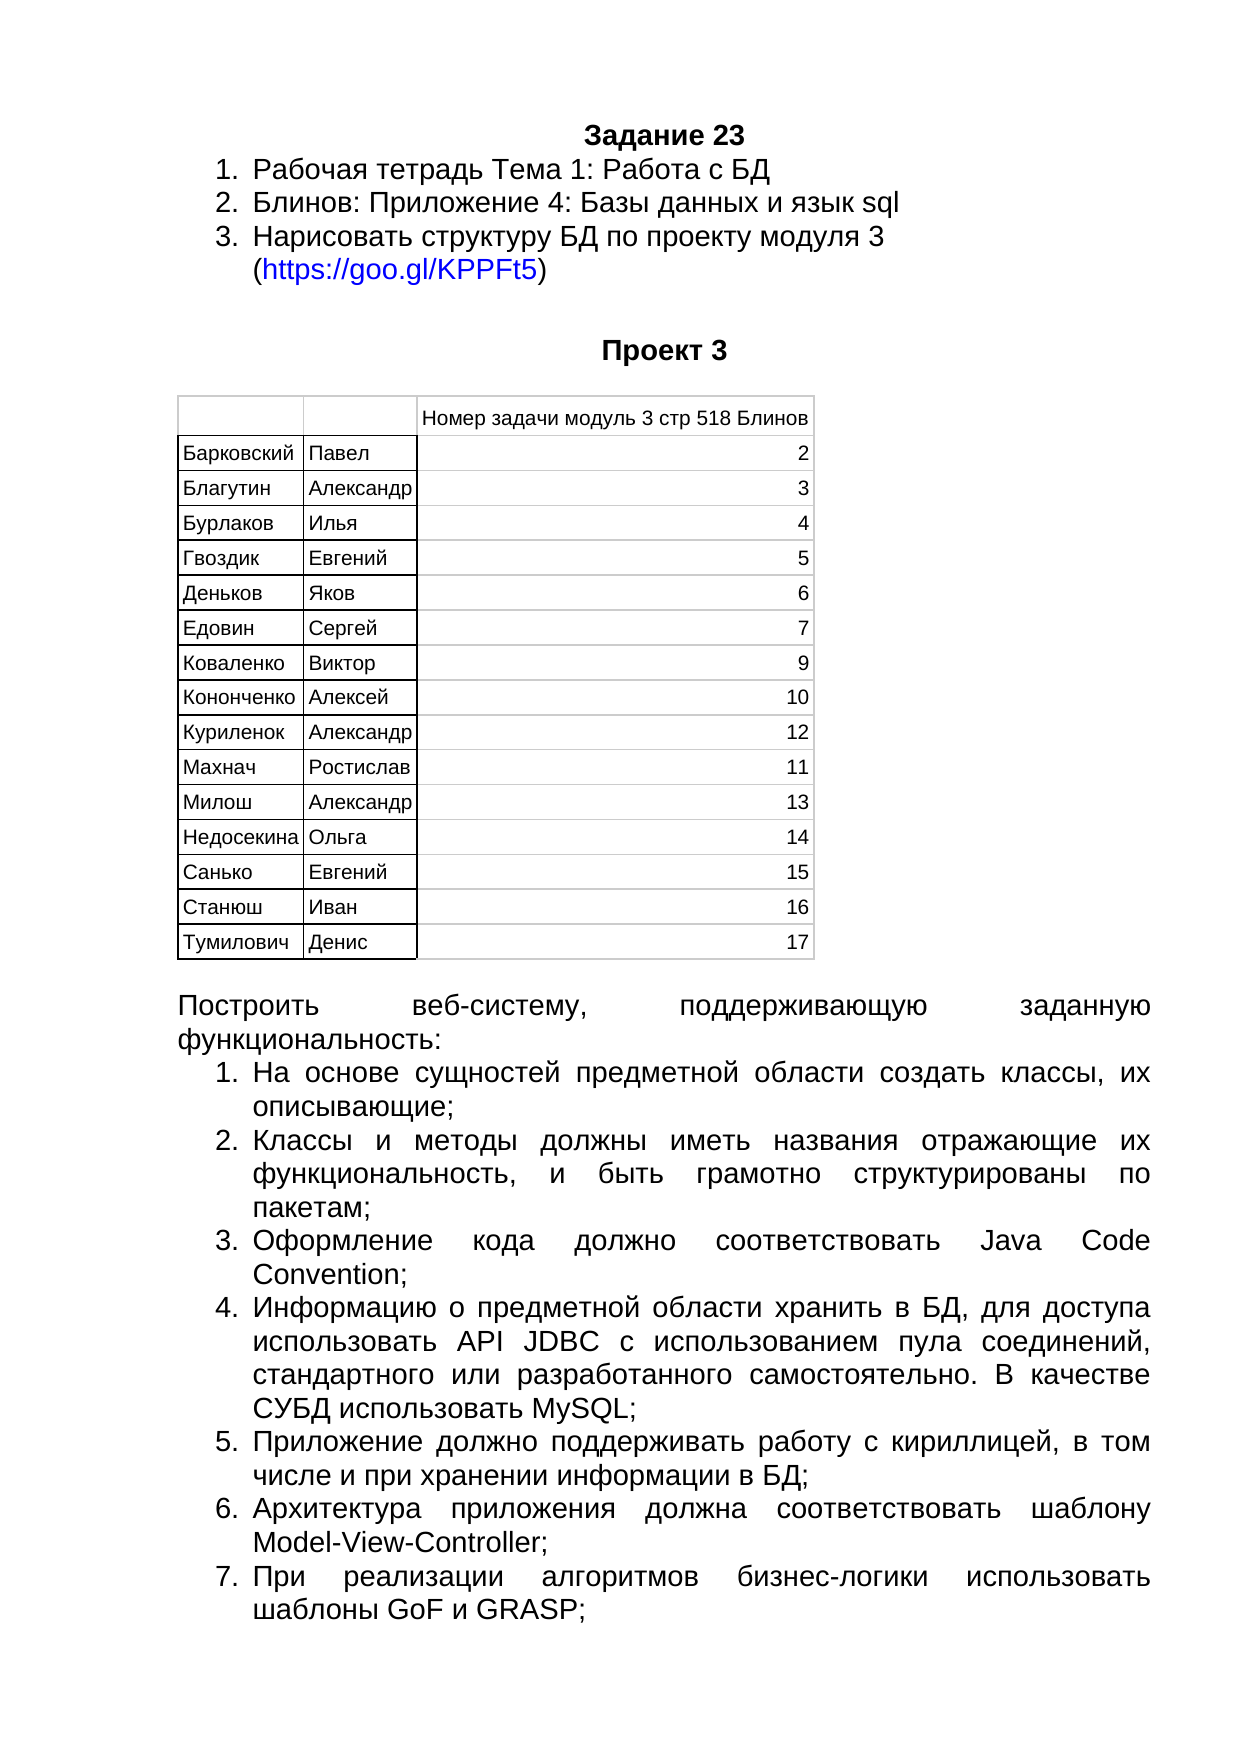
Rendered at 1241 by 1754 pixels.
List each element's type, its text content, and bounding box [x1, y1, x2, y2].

table_cell 3 [418, 471, 813, 504]
table_cell Едовин [179, 611, 303, 644]
list Классы и методы должны иметь названия отражающие их функциональность, и быть грамотно структурированы по пакетам; [215, 1123, 1152, 1223]
table_cell Александр [304, 785, 416, 818]
table_cell Евгений [304, 855, 416, 888]
table_cell Санько [179, 855, 303, 888]
table_cell Алексей [304, 681, 416, 714]
table_cell Куриленок [179, 716, 303, 749]
text Проект 3 [177, 333, 1152, 366]
table_cell Барковский [179, 436, 303, 469]
table_cell 15 [418, 855, 813, 888]
table_cell Евгений [304, 541, 416, 574]
list Нарисовать структуру БД по проекту модуля 3 (https://goo.gl/KPPFt5) [215, 219, 1152, 286]
list Архитектура приложения должна соответствовать шаблону Model-View-Controller; [215, 1492, 1152, 1559]
table_cell Гвоздик [179, 541, 303, 574]
table_cell Кононченко [179, 681, 303, 714]
table_cell 13 [418, 785, 813, 818]
table_cell Александр [304, 471, 416, 504]
table_cell 5 [418, 541, 813, 574]
list Рабочая тетрадь Тема 1: Работа с БД [215, 152, 1152, 185]
table_cell Тумилович [179, 925, 303, 958]
list Информацию о предметной области хранить в БД, для доступа использовать API JDBC с использованием пула соединений, стандартного или разработанного самостоятельно. В качестве СУБД использовать MySQL; [215, 1290, 1152, 1424]
table_cell 2 [418, 436, 813, 469]
table_cell Недосекина [179, 820, 303, 853]
text Задание 23 [177, 118, 1152, 152]
list На основе сущностей предметной области создать классы, их описывающие; [215, 1056, 1152, 1123]
table_cell 10 [418, 681, 813, 714]
text Построить веб-систему, поддерживающую заданную функциональность: [177, 988, 1152, 1056]
table_cell Станюш [179, 890, 303, 923]
table_cell Иван [304, 890, 416, 923]
table_header Номер задачи модуль 3 стр 518 Блинов [418, 397, 813, 435]
table_cell 7 [418, 611, 813, 644]
list При реализации алгоритмов бизнес-логики использовать шаблоны GoF и GRASP; [215, 1559, 1152, 1626]
table_cell 9 [418, 646, 813, 679]
table_cell Махнач [179, 750, 303, 784]
table_cell 12 [418, 716, 813, 749]
table_cell Ростислав [304, 750, 416, 784]
table_cell Деньков [179, 576, 303, 609]
table_cell Коваленко [179, 646, 303, 679]
list Приложение должно поддерживать работу с кириллицей, в том числе и при хранении информации в БД; [215, 1424, 1152, 1492]
table_cell Александр [304, 716, 416, 749]
table_cell Бурлаков [179, 506, 303, 539]
table_cell Ольга [304, 820, 416, 853]
table_cell 6 [418, 576, 813, 609]
table_cell Благутин [179, 471, 303, 504]
table_cell 11 [418, 750, 813, 784]
table_cell Яков [304, 576, 416, 609]
list Блинов: Приложение 4: Базы данных и язык sql [215, 185, 1152, 219]
table_cell Павел [304, 436, 416, 469]
table_header [304, 397, 416, 435]
table_cell Виктор [304, 646, 416, 679]
table_cell Милош [179, 785, 303, 818]
table_cell 16 [418, 890, 813, 923]
table_cell Сергей [304, 611, 416, 644]
table_cell 4 [418, 506, 813, 539]
table_header [179, 397, 303, 435]
list Оформление кода должно соответствовать Java Code Convention; [215, 1223, 1152, 1290]
table_cell Денис [304, 925, 416, 958]
table_cell 17 [418, 925, 813, 958]
table_cell 14 [418, 820, 813, 853]
table_cell Илья [304, 506, 416, 539]
